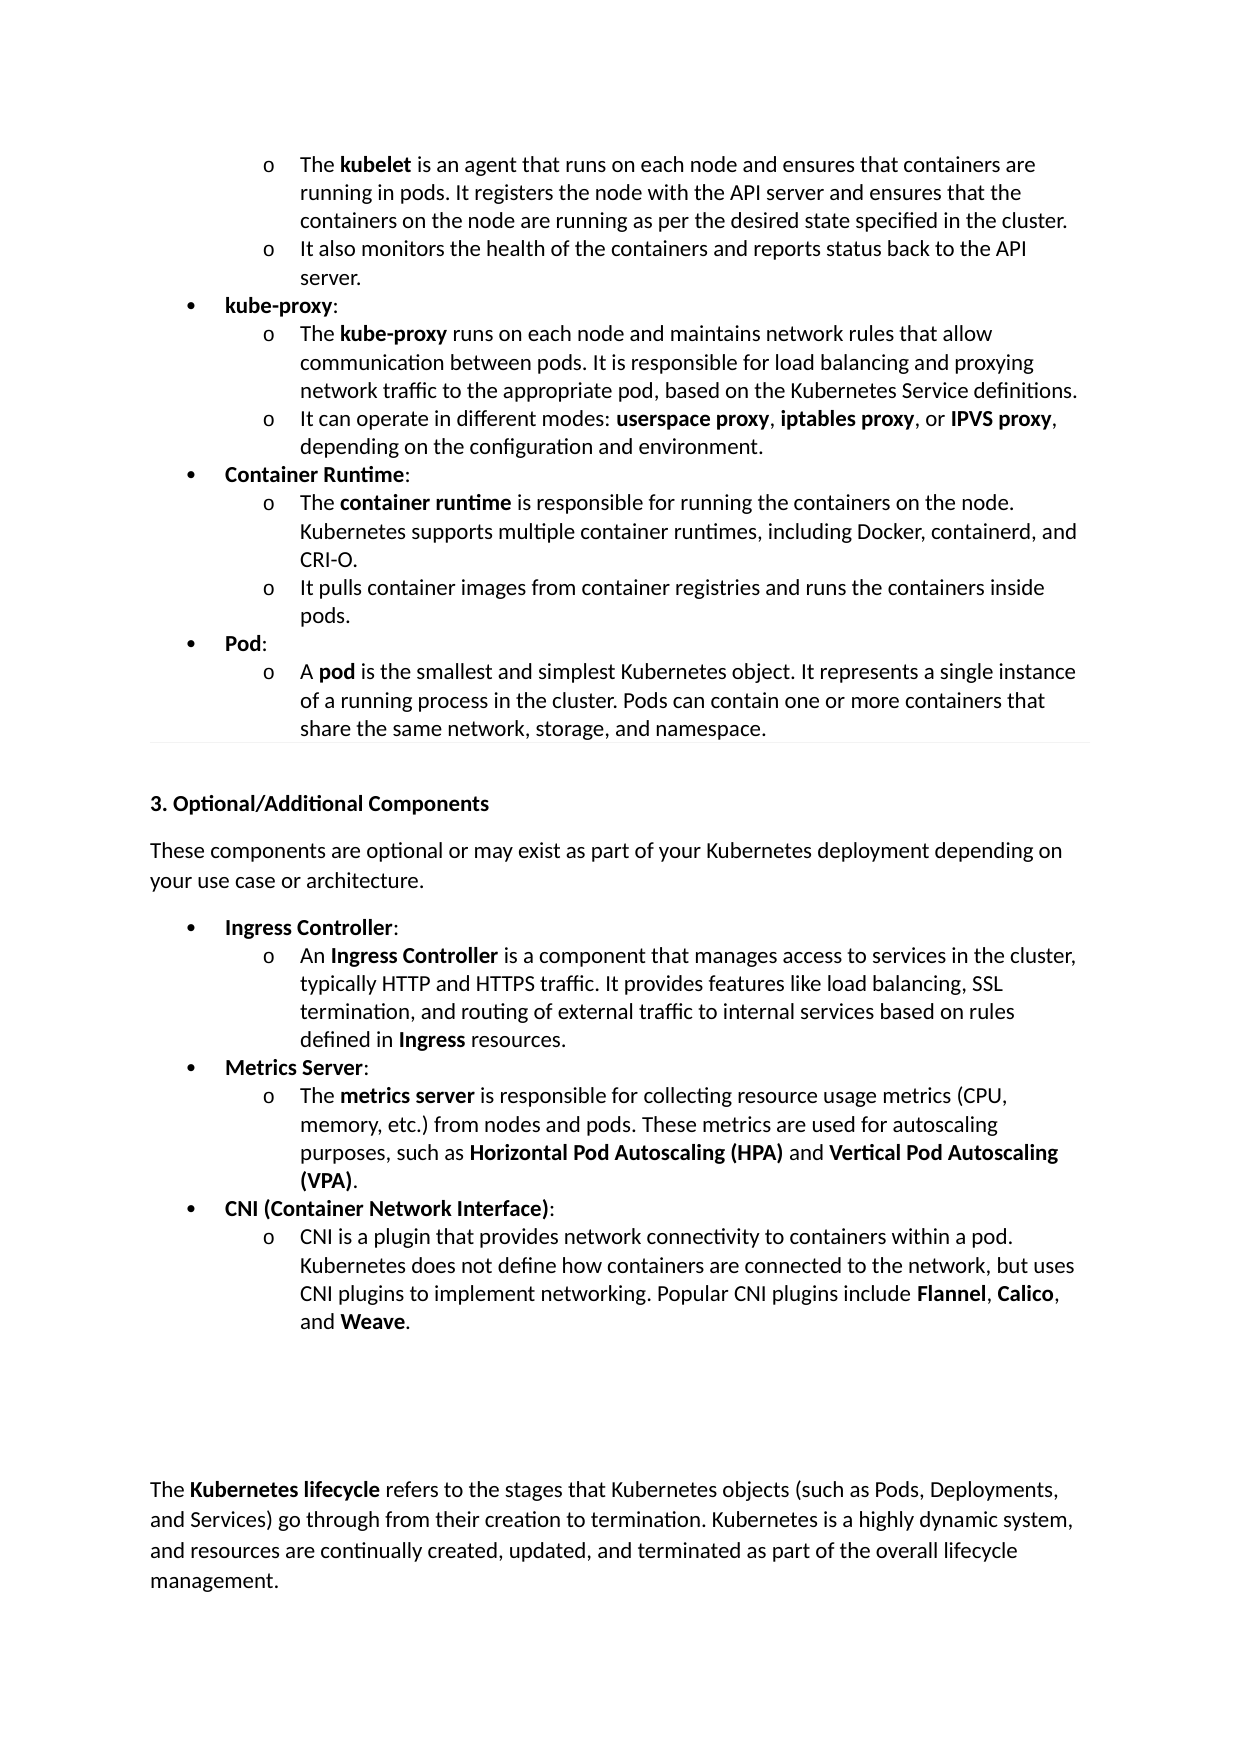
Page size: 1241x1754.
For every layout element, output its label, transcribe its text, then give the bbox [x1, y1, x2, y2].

list The container runtime is responsible for running the containers on the node. Kubernetes supports multiple container runtimes, including Docker, containerd, and CRI-O. [262, 488, 1090, 573]
list It also monitors the health of the containers and reports status back to the API server. [262, 234, 1090, 291]
text These components are optional or may exist as part of your Kubernetes deployment depending on your use case or architecture. [150, 836, 1090, 894]
text The Kubernetes lifecycle refers to the stages that Kubernetes objects (such as Pods, Deployments, and Services) go through from their creation to termination. Kubernetes is a highly dynamic system, and resources are continually created, updated, and terminated as part of the overall lifecycle management. [150, 1475, 1090, 1594]
list Metrics Server: [187, 1053, 1090, 1082]
list CNI is a plugin that provides network connectivity to containers within a pod. Kubernetes does not define how containers are connected to the network, but uses CNI plugins to implement networking. Popular CNI plugins include Flannel, Calico, and Weave. [262, 1222, 1090, 1335]
list kube-proxy: [187, 291, 1090, 319]
text 3. Optional/Additional Components [150, 789, 1090, 817]
list The kube-proxy runs on each node and maintains network rules that allow communication between pods. It is responsible for load balancing and proxying network traffic to the appropriate pod, based on the Kubernetes Service definitions. [262, 319, 1090, 404]
list The metrics server is responsible for collecting resource usage metrics (CPU, memory, etc.) from nodes and pods. These metrics are used for autoscaling purposes, such as Horizontal Pod Autoscaling (HPA) and Vertical Pod Autoscaling (VPA). [262, 1082, 1090, 1194]
list It pulls container images from container registries and runs the containers inside pods. [262, 573, 1090, 629]
list Pod: [187, 629, 1090, 657]
list The kubelet is an agent that runs on each node and ensures that containers are running in pods. It registers the node with the API server and ensures that the containers on the node are running as per the desired state specified in the cluster. [262, 150, 1090, 234]
list Container Runtime: [187, 460, 1090, 488]
list A pod is the smallest and simplest Kubernetes object. It represents a single instance of a running process in the cluster. Pods can contain one or more containers that share the same network, storage, and namespace. [262, 657, 1090, 742]
list CNI (Container Network Interface): [187, 1194, 1090, 1222]
list An Ingress Controller is a component that manages access to services in the cluster, typically HTTP and HTTPS traffic. It provides features like load balancing, SSL termination, and routing of external traffic to internal services based on rules defined in Ingress resources. [262, 941, 1090, 1053]
list It can operate in different modes: userspace proxy, iptables proxy, or IPVS proxy, depending on the configuration and environment. [262, 404, 1090, 460]
list Ingress Controller: [187, 913, 1090, 941]
